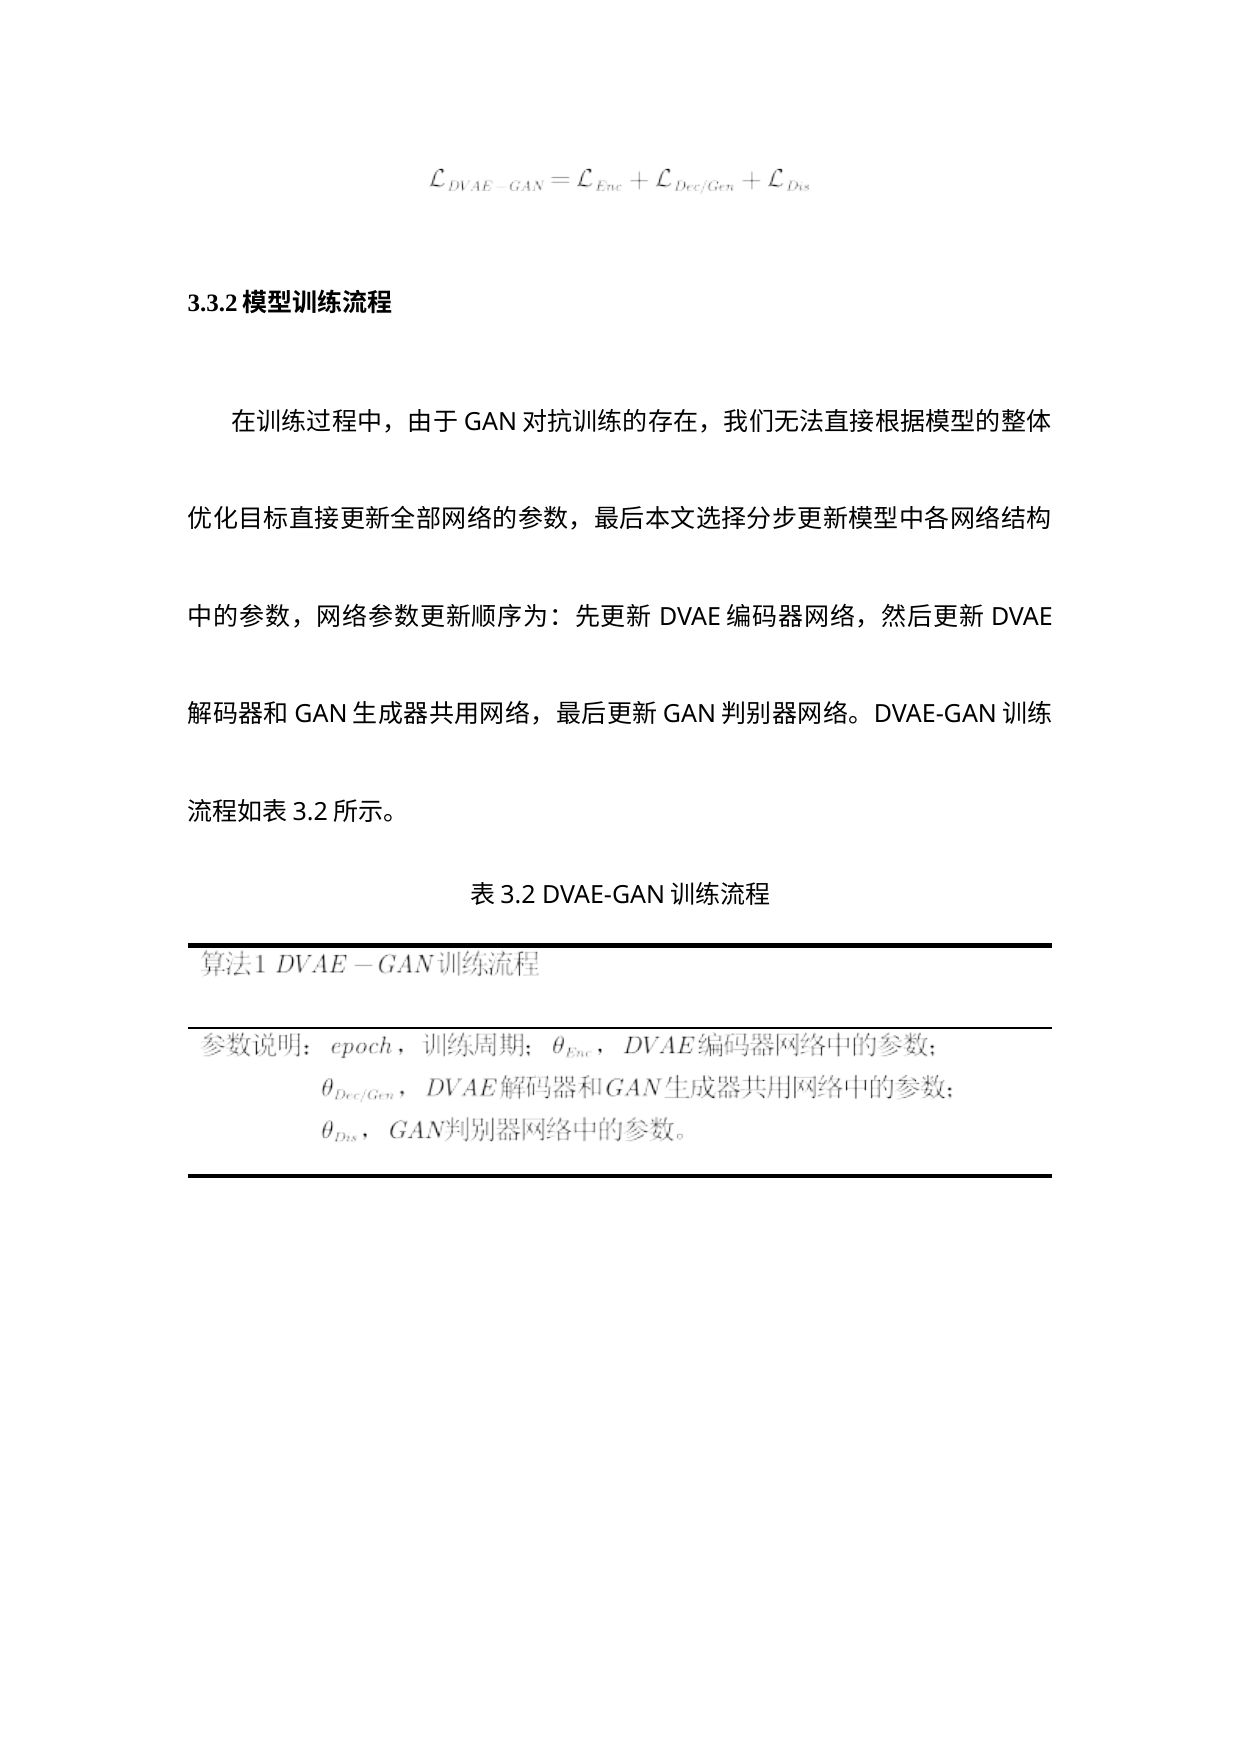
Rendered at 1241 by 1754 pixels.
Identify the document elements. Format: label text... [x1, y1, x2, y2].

text 表3.2 DVAE-GAN训练流程 [187, 860, 1053, 925]
subtitle 3.3.2模型训练流程 [187, 268, 1053, 333]
table_cell [188, 1029, 1052, 1173]
text 在训练过程中，由于GAN对抗训练的存在，我们无法直接根据模型的整体优化目标直接更新全部网络的参数，最后本文选择分步更新模型中各网络结构中的参数，网络参数更新顺序为：先更新DVAE编码器网络，然后更新DVAE解码器和GAN生成器共用网络，最后更新GAN判别器网络。DVAE-GAN训练流程如表3.2所示。 [187, 387, 1053, 842]
table_header [188, 948, 1052, 1027]
